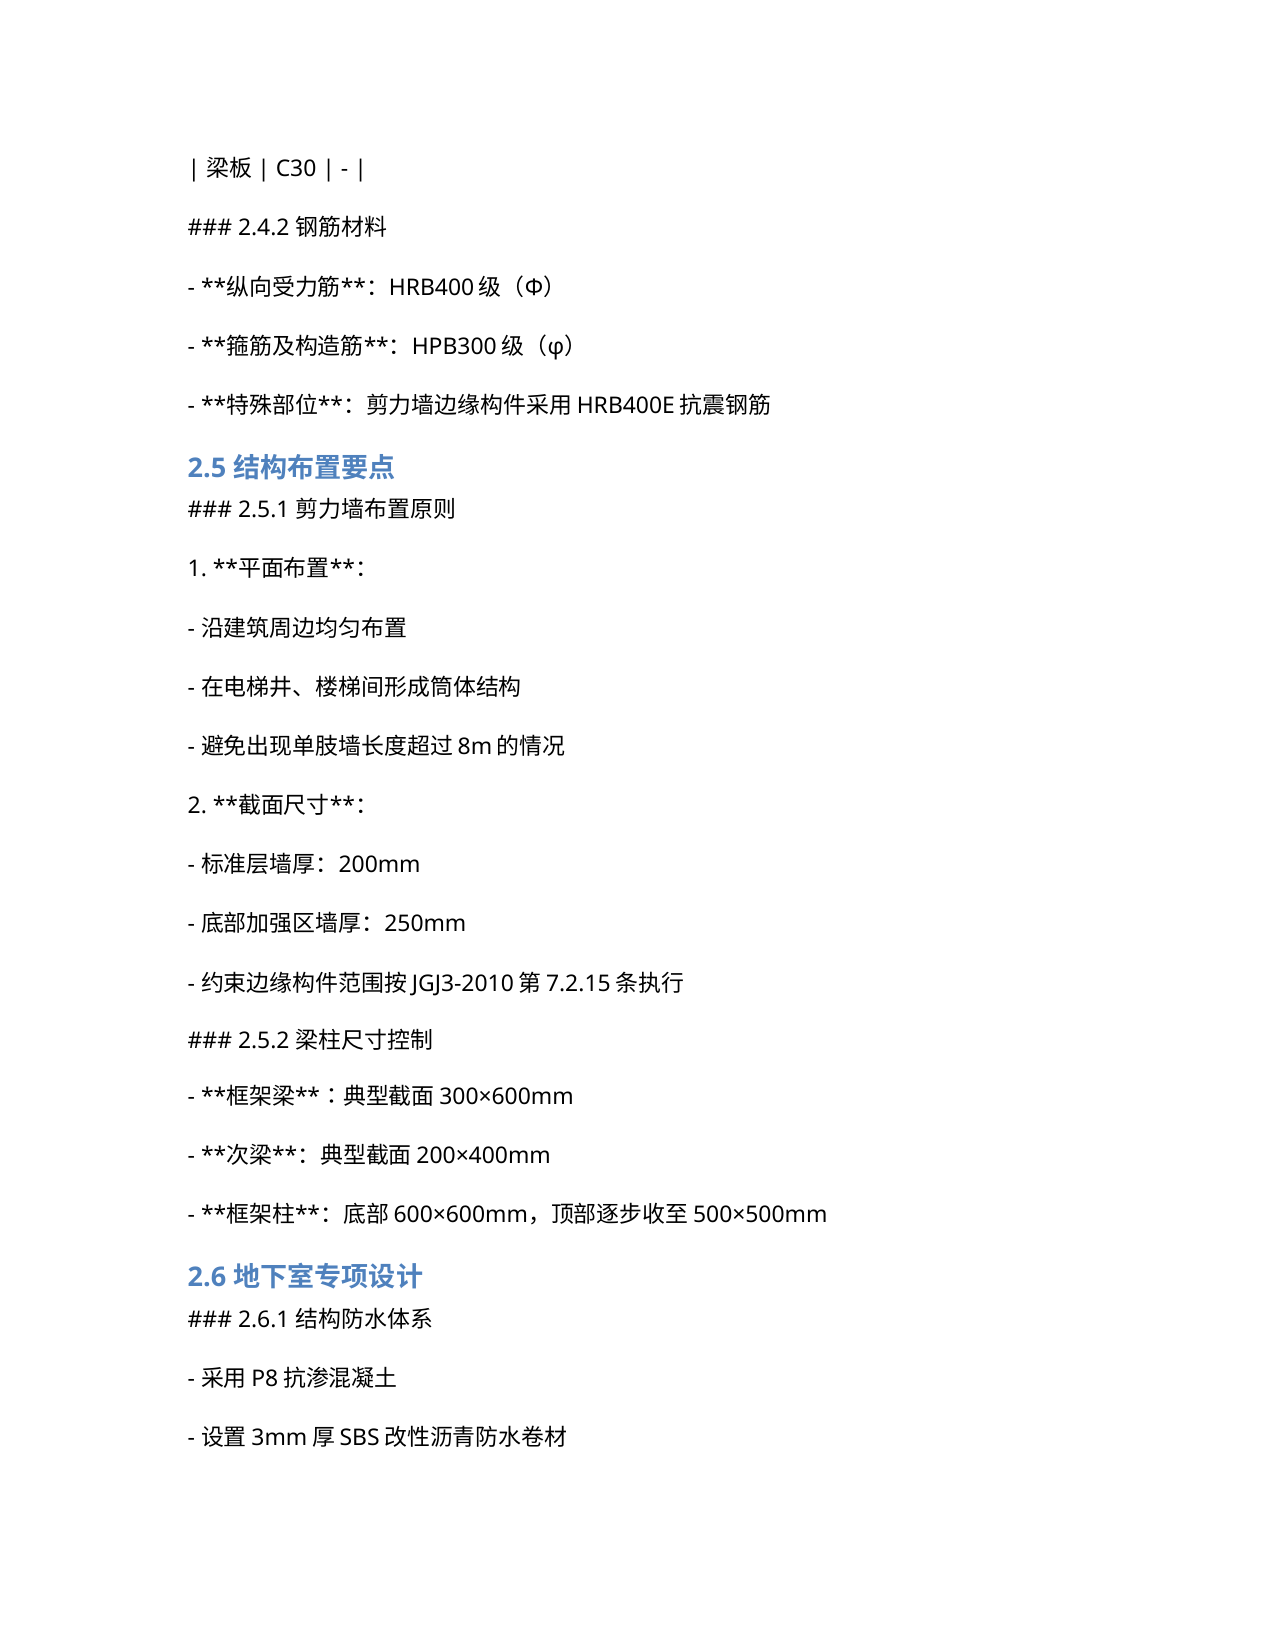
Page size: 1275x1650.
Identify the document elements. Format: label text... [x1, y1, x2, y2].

text - 在电梯井、楼梯间形成筒体结构 [187, 668, 1087, 702]
text 2. **截面尺寸**： [187, 787, 1087, 820]
text - **框架梁**：典型截面300×600mm [187, 1080, 1087, 1112]
text - 设置3mm厚SBS改性沥青防水卷材 [187, 1419, 1087, 1452]
text - **框架柱**：底部600×600mm，顶部逐步收至500×500mm [187, 1196, 1087, 1229]
text - 标准层墙厚：200mm [187, 846, 1087, 879]
text - 约束边缘构件范围按JGJ3-2010第7.2.15条执行 [187, 964, 1087, 998]
text - **次梁**：典型截面200×400mm [187, 1137, 1087, 1170]
subtitle 2.6 地下室专项设计 [187, 1255, 1087, 1295]
text ### 2.4.2 钢筋材料 [187, 209, 1087, 242]
text | 梁板 | C30 | - | [187, 150, 1087, 183]
text 1. **平面布置**： [187, 550, 1087, 583]
text - 采用P8抗渗混凝土 [187, 1360, 1087, 1393]
text ### 2.6.1 结构防水体系 [187, 1301, 1087, 1334]
subtitle 2.5 结构布置要点 [187, 446, 1087, 485]
text - 底部加强区墙厚：250mm [187, 905, 1087, 938]
text - **特殊部位**：剪力墙边缘构件采用HRB400E抗震钢筋 [187, 387, 1087, 420]
text - 避免出现单肢墙长度超过8m的情况 [187, 728, 1087, 761]
text ### 2.5.2 梁柱尺寸控制 [187, 1023, 1087, 1055]
text - 沿建筑周边均匀布置 [187, 609, 1087, 643]
text - **箍筋及构造筋**：HPB300级（φ） [187, 327, 1087, 361]
text ### 2.5.1 剪力墙布置原则 [187, 491, 1087, 524]
text - **纵向受力筋**：HRB400级（Φ） [187, 268, 1087, 302]
